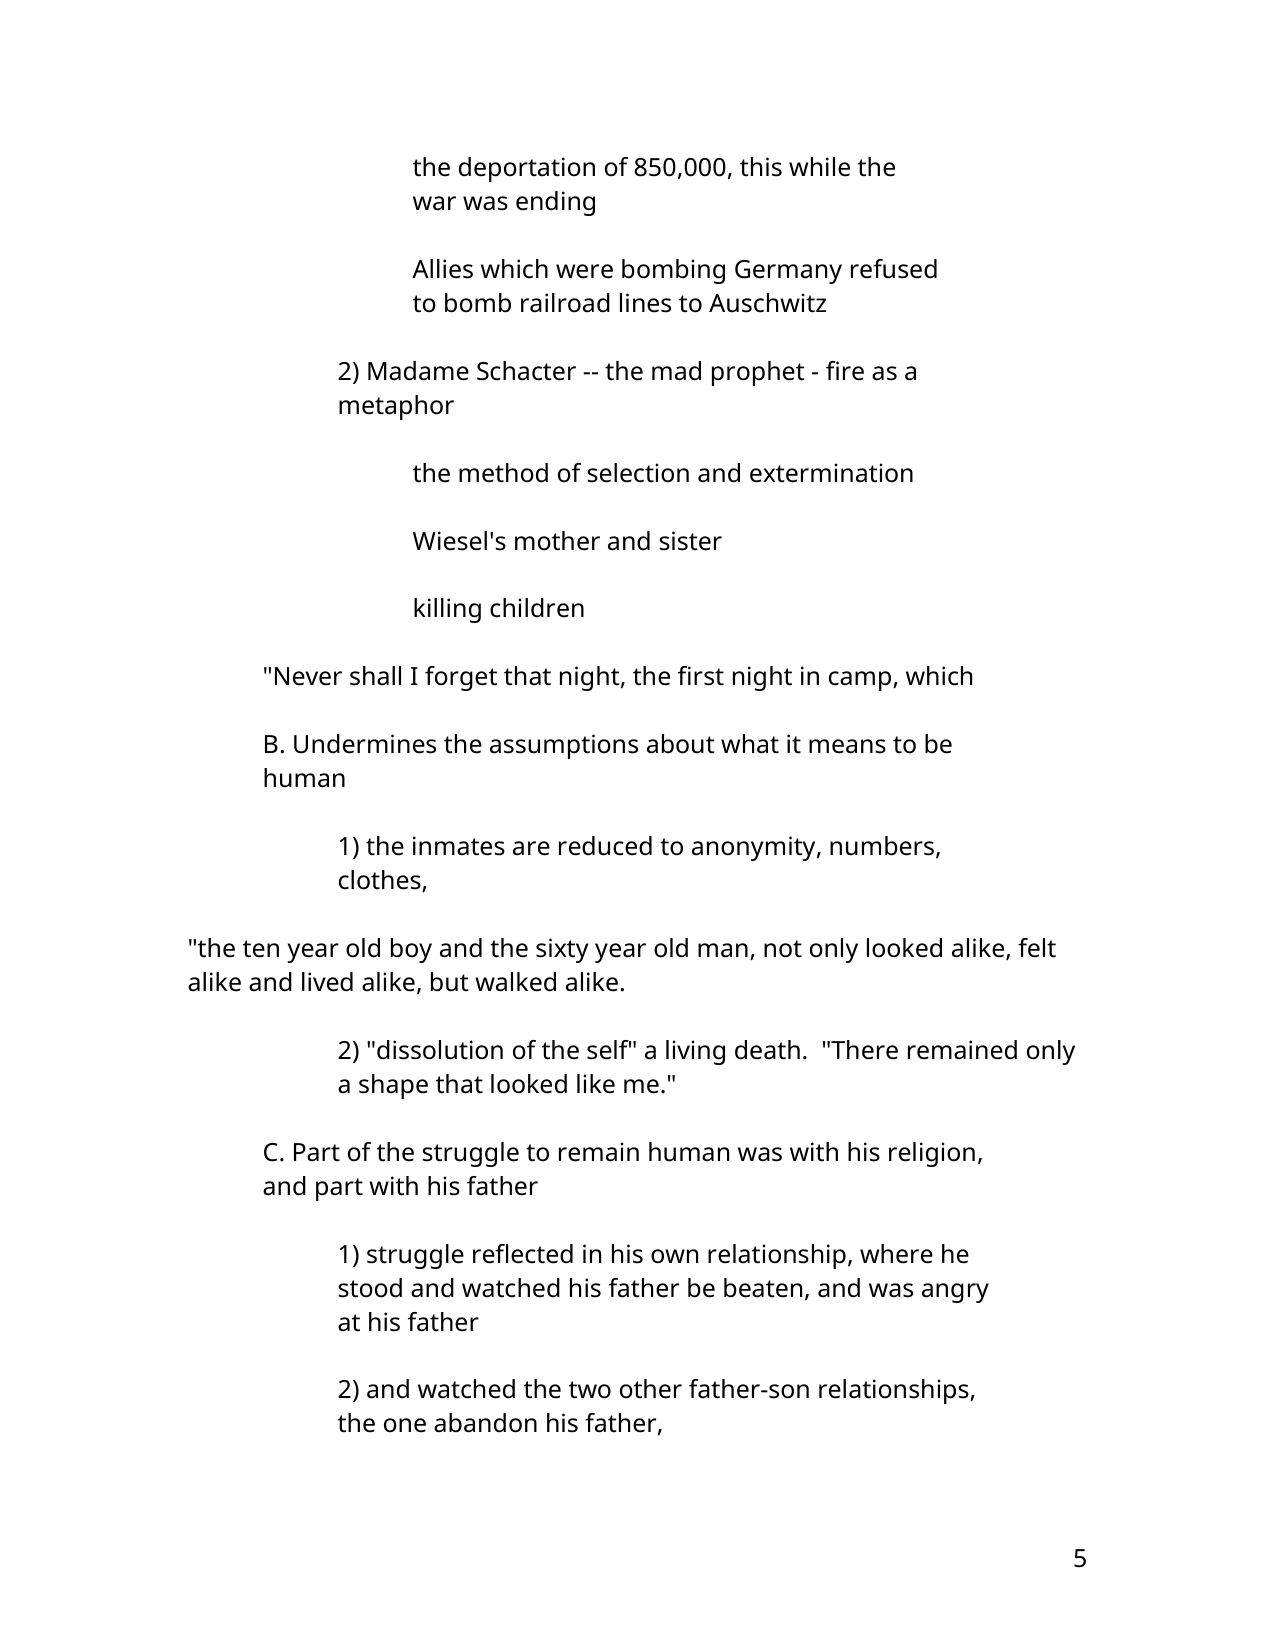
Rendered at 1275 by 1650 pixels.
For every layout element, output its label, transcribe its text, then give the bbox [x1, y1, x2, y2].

text C. Part of the struggle to remain human was with his religion, [187, 1135, 1087, 1169]
text the one abandon his father, [187, 1406, 1087, 1440]
text 2) and watched the two other father-son relationships, [187, 1372, 1087, 1406]
text killing children [187, 591, 1087, 625]
text 1) the inmates are reduced to anonymity, numbers, [187, 829, 1087, 863]
text at his father [187, 1304, 1087, 1338]
text clothes, [187, 863, 1087, 897]
text to bomb railroad lines to Auschwitz [187, 286, 1087, 320]
text human [187, 761, 1087, 795]
text and part with his father [187, 1169, 1087, 1203]
text metaphor [187, 388, 1087, 422]
text "Never shall I forget that night, the first night in camp, which [187, 659, 1087, 693]
text Wiesel's mother and sister [187, 523, 1087, 557]
text the method of selection and extermination [187, 456, 1087, 489]
text stood and watched his father be beaten, and was angry [187, 1271, 1087, 1304]
text "the ten year old boy and the sixty year old man, not only looked alike, felt alike and lived alike, but walked alike. [187, 931, 1087, 999]
text B. Undermines the assumptions about what it means to be [187, 727, 1087, 761]
text Allies which were bombing Germany refused [187, 252, 1087, 286]
text 2) "dissolution of the self" a living death. "There remained only a shape that looked like me." [337, 1033, 1087, 1101]
text 1) struggle reflected in his own relationship, where he [187, 1237, 1087, 1271]
text war was ending [187, 184, 1087, 218]
text the deportation of 850,000, this while the [187, 150, 1087, 184]
text 2) Madame Schacter -- the mad prophet - fire as a [187, 354, 1087, 388]
